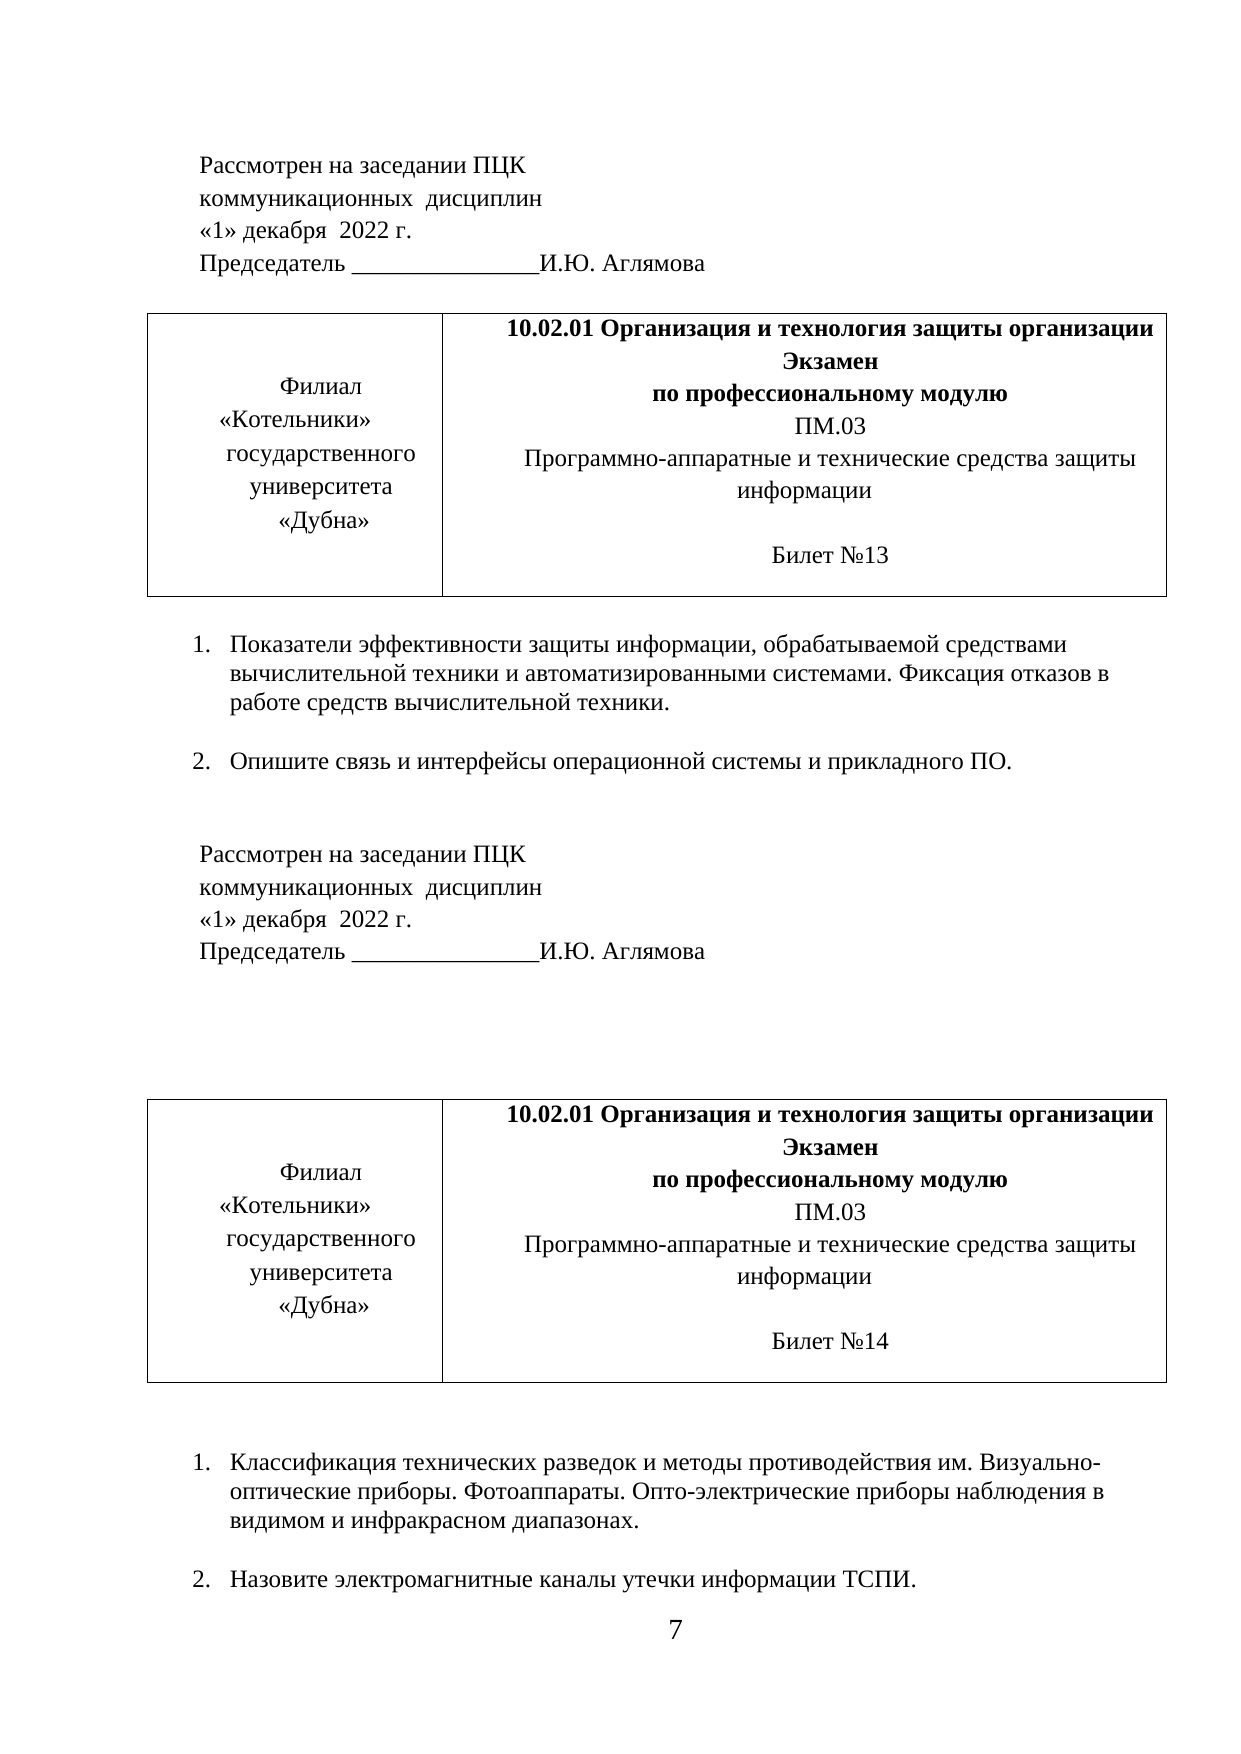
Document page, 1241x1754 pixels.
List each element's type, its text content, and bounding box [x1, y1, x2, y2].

text Председатель _______________И.Ю. Аглямова [199, 248, 1152, 276]
text коммуникационных дисциплин [199, 183, 1152, 212]
list Показатели эффективности защиты информации, обрабатываемой средствами вычислительной техники и автоматизированными системами. Фиксация отказов в работе средств вычислительной техники. [192, 629, 1152, 715]
list Классификация технических разведок и методы противодействия им. Визуально-оптические приборы. Фотоаппараты. Опто-электрические приборы наблюдения в видимом и инфракрасном диапазонах. [192, 1447, 1152, 1534]
list Назовите электромагнитные каналы утечки информации ТСПИ. [192, 1564, 1152, 1593]
table_header Филиал «Котельники» государственного университета «Дубна» [148, 1100, 442, 1382]
text «1» декабря 2022 г. [199, 904, 1152, 933]
text «1» декабря 2022 г. [199, 215, 1152, 244]
text коммуникационных дисциплин [199, 872, 1152, 900]
table_header 10.02.01 Организация и технология защиты организации Экзамен по профессиональному модулю ПМ.03 Программно-аппаратные и технические средства защиты информации Билет №13 [443, 314, 1166, 596]
list Опишите связь и интерфейсы операционной системы и прикладного ПО. [192, 746, 1152, 774]
text Председатель _______________И.Ю. Аглямова [199, 936, 1152, 965]
text Рассмотрен на заседании ПЦК [199, 151, 1152, 179]
text Рассмотрен на заседании ПЦК [199, 839, 1152, 868]
table_header Филиал «Котельники» государственного университета «Дубна» [148, 314, 442, 596]
table_header 10.02.01 Организация и технология защиты организации Экзамен по профессиональному модулю ПМ.03 Программно-аппаратные и технические средства защиты информации Билет №14 [443, 1100, 1166, 1382]
